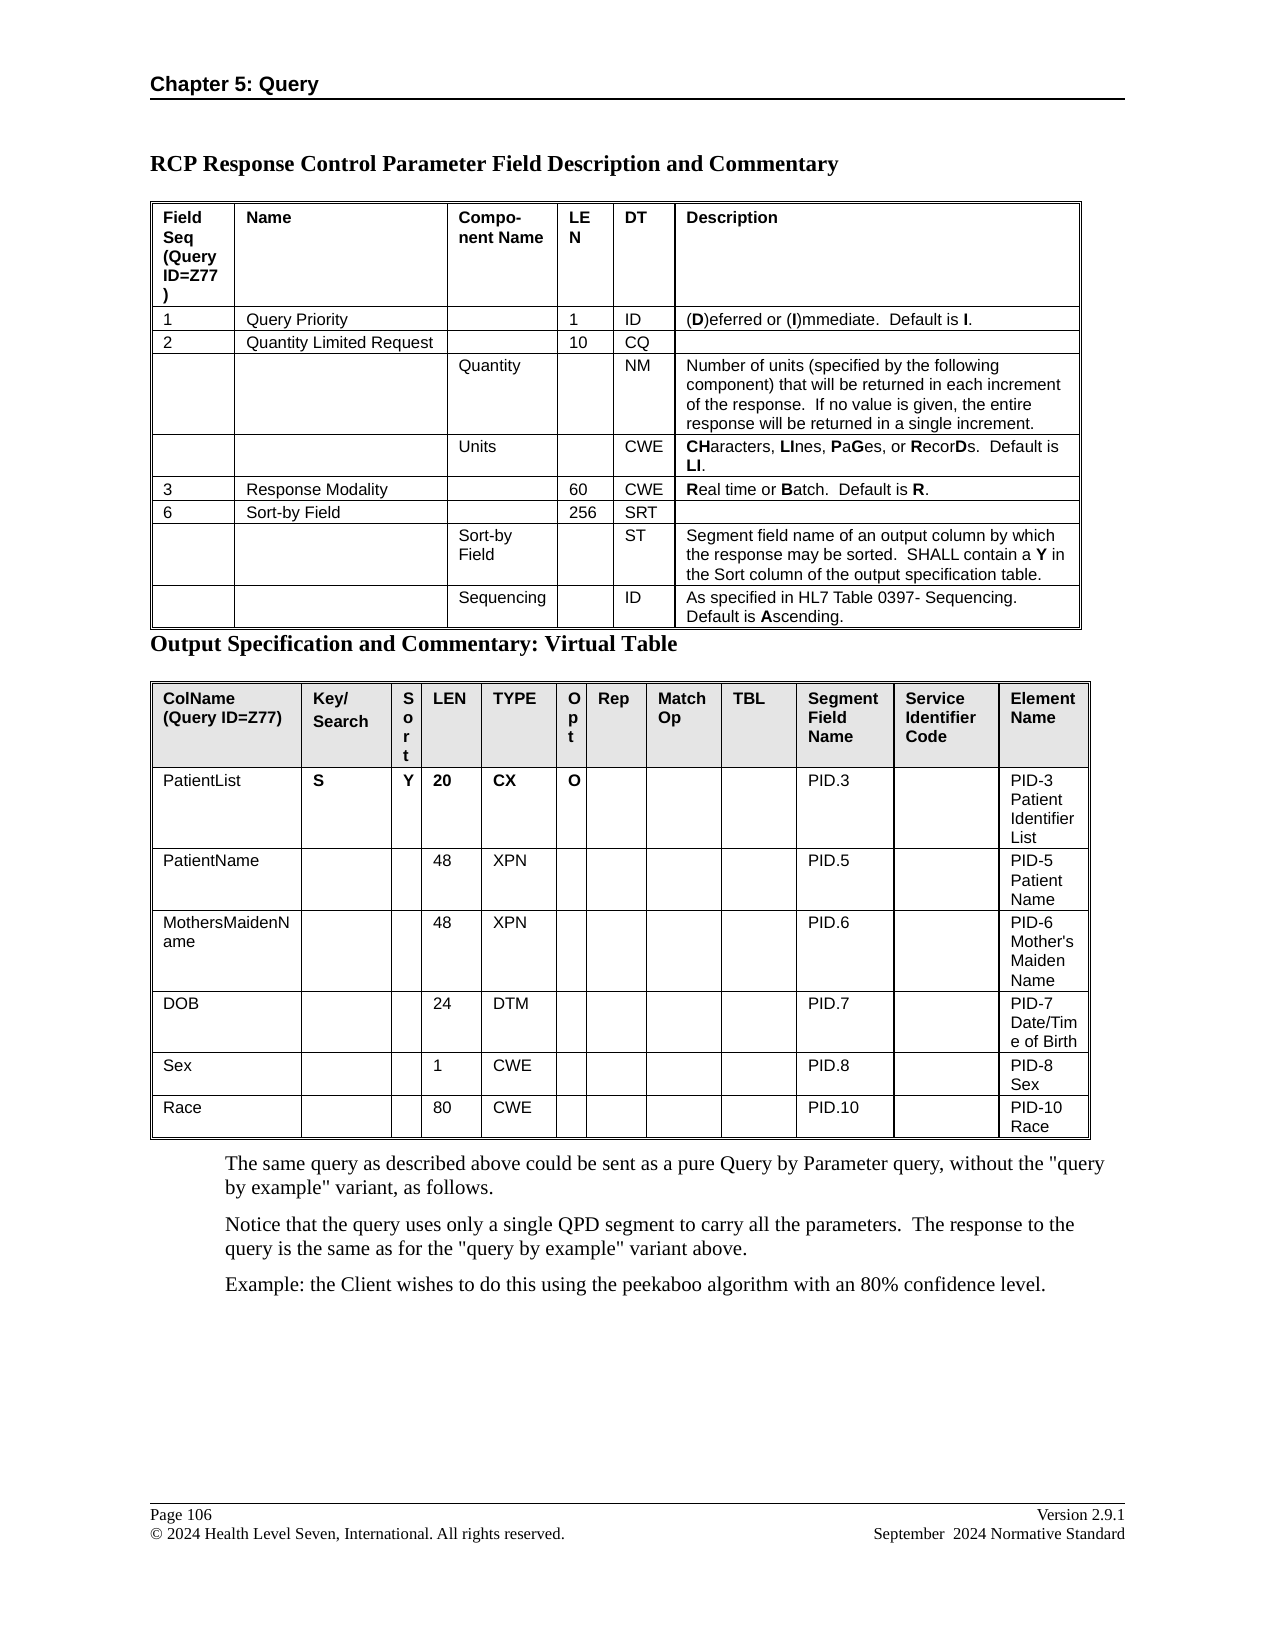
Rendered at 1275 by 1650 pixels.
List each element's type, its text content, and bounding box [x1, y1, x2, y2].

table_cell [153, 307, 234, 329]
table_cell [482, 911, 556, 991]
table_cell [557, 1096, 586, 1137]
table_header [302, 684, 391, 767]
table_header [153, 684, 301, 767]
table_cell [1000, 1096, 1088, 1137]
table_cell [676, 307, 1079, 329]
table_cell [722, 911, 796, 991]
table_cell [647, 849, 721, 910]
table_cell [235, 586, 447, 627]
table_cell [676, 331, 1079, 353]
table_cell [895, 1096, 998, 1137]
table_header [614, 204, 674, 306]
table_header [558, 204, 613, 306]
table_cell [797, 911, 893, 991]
text The same query as described above could be sent as a pure Query by Parameter query, without the "query by example" variant, as follows. [225, 1151, 1125, 1199]
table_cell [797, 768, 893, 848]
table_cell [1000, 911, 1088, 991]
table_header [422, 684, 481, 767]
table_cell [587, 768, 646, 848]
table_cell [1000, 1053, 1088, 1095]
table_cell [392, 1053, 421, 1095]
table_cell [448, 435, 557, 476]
text Notice that the query uses only a single QPD segment to carry all the parameters. The response to the query is the same as for the "query by example" variant above. [225, 1211, 1125, 1259]
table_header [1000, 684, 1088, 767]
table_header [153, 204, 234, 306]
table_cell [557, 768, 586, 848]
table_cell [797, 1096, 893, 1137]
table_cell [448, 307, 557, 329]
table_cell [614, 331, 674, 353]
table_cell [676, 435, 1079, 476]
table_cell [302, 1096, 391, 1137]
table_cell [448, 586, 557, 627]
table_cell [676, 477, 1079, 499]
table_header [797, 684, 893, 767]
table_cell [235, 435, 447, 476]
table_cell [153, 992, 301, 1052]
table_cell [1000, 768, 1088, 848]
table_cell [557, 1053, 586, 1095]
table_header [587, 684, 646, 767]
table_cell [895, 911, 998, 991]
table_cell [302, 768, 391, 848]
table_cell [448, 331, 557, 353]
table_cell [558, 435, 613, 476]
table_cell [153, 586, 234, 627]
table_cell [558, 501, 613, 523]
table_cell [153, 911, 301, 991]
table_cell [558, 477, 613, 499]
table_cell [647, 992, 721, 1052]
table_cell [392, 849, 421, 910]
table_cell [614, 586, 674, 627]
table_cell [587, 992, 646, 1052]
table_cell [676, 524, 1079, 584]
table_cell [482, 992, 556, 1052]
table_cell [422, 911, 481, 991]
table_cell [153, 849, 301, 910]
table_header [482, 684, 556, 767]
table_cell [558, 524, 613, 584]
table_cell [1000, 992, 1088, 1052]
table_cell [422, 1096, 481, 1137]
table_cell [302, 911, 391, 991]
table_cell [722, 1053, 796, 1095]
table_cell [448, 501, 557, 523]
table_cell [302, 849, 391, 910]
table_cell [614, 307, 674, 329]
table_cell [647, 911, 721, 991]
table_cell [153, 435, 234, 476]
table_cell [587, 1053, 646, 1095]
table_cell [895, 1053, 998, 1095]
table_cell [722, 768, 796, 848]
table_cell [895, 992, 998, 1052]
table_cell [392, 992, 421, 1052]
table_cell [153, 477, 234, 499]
text Output Specification and Commentary: Virtual Table [150, 630, 1125, 657]
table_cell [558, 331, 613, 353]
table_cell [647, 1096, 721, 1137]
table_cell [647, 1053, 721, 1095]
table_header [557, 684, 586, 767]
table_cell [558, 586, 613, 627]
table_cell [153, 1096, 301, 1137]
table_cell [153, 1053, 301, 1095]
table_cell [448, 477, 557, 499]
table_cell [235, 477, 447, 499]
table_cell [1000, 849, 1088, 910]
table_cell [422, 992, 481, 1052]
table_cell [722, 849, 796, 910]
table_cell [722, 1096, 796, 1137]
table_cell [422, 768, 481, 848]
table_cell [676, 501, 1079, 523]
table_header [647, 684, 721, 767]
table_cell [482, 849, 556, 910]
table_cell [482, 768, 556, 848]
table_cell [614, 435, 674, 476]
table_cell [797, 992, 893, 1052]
text Example: the Client wishes to do this using the peekaboo algorithm with an 80% confidence level. [225, 1272, 1125, 1296]
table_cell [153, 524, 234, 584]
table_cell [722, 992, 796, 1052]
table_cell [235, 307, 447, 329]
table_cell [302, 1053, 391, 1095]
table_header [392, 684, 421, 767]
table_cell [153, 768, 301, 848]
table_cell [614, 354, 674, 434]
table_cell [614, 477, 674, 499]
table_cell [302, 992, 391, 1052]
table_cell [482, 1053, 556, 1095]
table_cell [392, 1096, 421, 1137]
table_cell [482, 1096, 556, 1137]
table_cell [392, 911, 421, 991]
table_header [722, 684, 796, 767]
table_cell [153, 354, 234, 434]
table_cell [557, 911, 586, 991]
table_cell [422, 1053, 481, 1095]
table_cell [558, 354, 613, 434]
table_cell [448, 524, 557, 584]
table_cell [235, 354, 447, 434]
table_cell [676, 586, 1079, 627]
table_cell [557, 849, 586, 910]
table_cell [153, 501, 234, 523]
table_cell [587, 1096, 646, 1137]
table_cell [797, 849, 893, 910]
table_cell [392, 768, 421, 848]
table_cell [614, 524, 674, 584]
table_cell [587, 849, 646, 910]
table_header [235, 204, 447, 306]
text RCP Response Control Parameter Field Description and Commentary [150, 150, 1125, 176]
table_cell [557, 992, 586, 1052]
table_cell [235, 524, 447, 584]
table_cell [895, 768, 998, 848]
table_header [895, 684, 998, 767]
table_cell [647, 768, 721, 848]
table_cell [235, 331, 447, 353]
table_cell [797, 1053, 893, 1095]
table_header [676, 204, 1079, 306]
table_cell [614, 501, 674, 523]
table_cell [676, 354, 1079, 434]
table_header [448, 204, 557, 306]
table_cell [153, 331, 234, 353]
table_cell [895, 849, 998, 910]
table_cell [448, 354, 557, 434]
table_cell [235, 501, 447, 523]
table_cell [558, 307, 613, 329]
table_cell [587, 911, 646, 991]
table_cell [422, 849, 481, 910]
